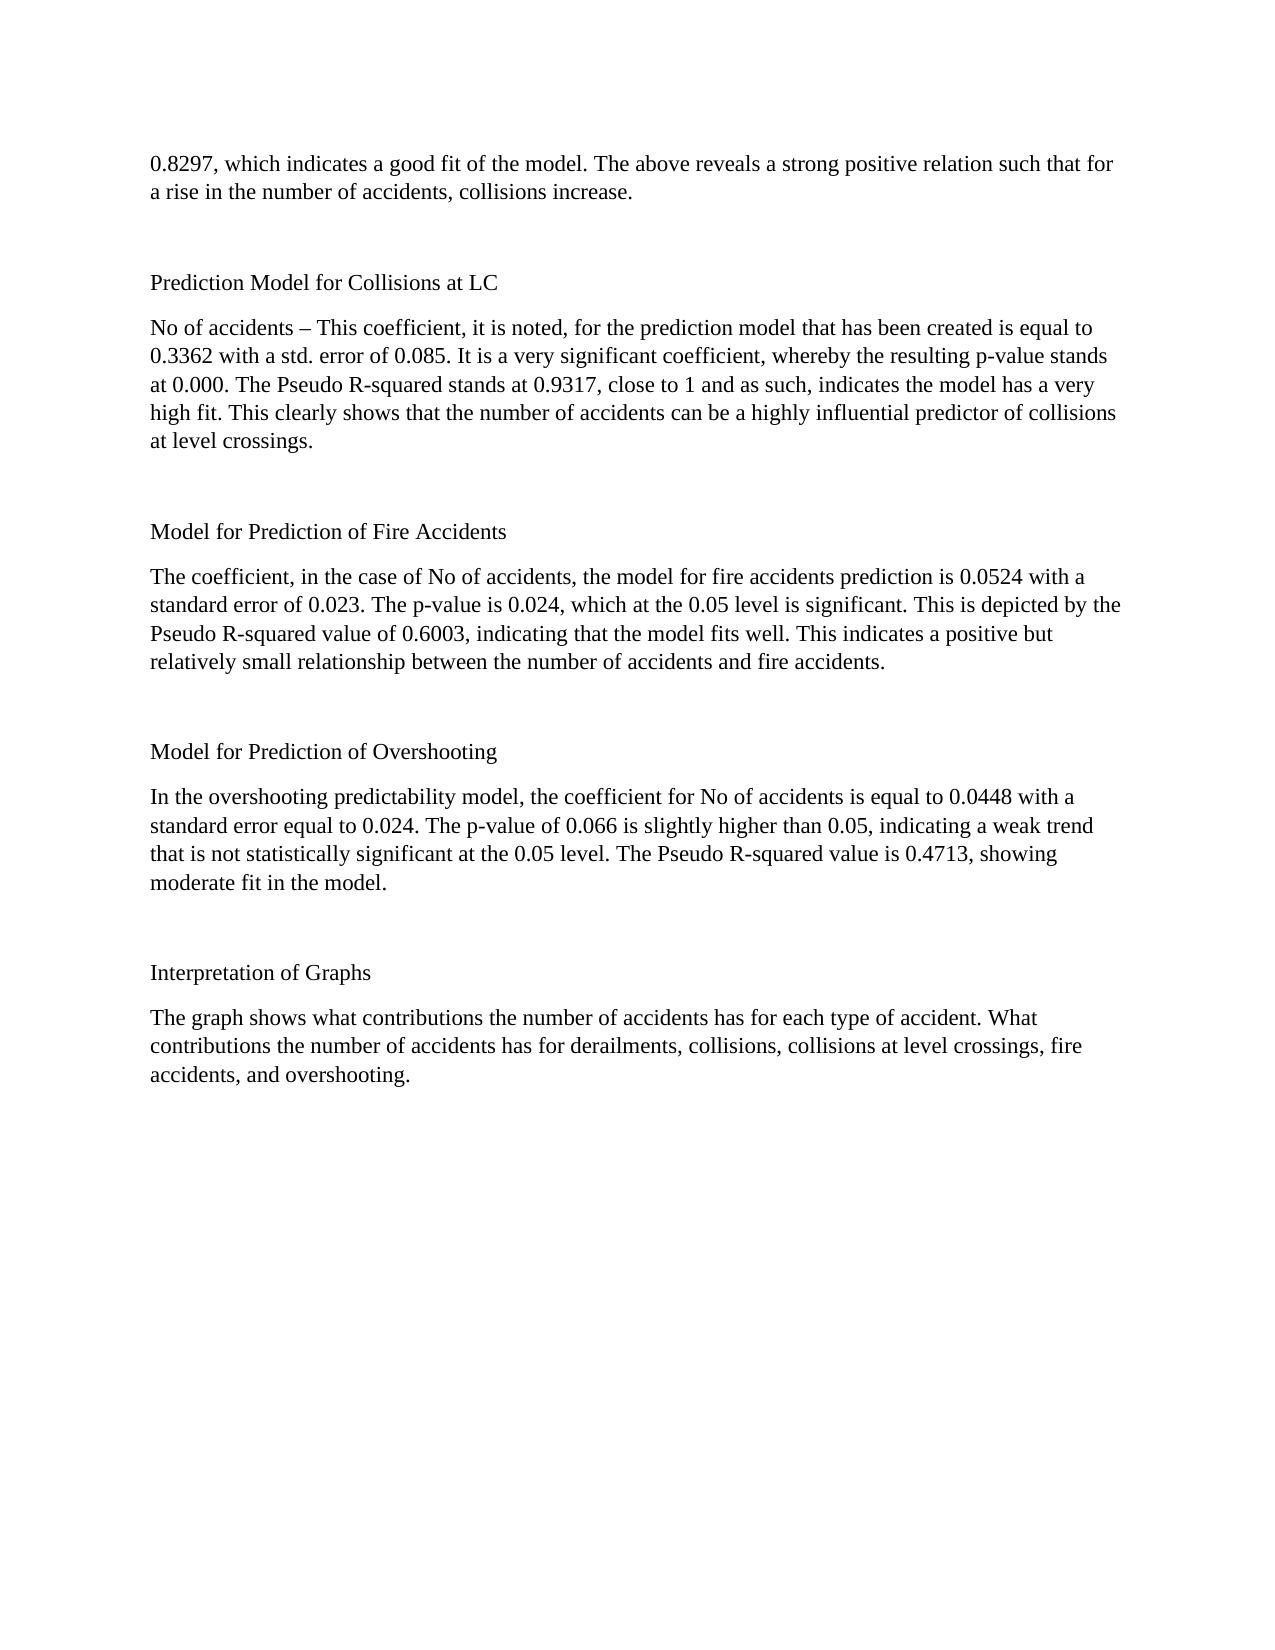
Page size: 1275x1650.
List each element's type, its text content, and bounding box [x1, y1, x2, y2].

text The coefficient, in the case of No of accidents, the model for fire accidents prediction is 0.0524 with a standard error of 0.023. The p-value is 0.024, which at the 0.05 level is significant. This is depicted by the Pseudo R-squared value of 0.6003, indicating that the model fits well. This indicates a positive but relatively small relationship between the number of accidents and fire accidents. [150, 563, 1125, 674]
text Interpretation of Graphs [150, 959, 1125, 985]
text In the overshooting predictability model, the coefficient for No of accidents is equal to 0.0448 with a standard error equal to 0.024. The p-value of 0.066 is slightly higher than 0.05, indicating a weak trend that is not statistically significant at the 0.05 level. The Pseudo R-squared value is 0.4713, showing moderate fit in the model. [150, 783, 1125, 895]
text Model for Prediction of Fire Accidents [150, 518, 1125, 544]
text No of accidents – This coefficient, it is noted, for the prediction model that has been created is equal to 0.3362 with a std. error of 0.085. It is a very significant coefficient, whereby the resulting p-value stands at 0.000. The Pseudo R-squared stands at 0.9317, close to 1 and as such, indicates the model has a very high fit. This clearly shows that the number of accidents can be a highly influential predictor of collisions at level crossings. [150, 314, 1125, 454]
text Model for Prediction of Overshooting [150, 738, 1125, 765]
text Prediction Model for Collisions at LC [150, 269, 1125, 295]
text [150, 150, 1125, 205]
text The graph shows what contributions the number of accidents has for each type of accident. What contributions the number of accidents has for derailments, collisions, collisions at level crossings, fire accidents, and overshooting. [150, 1004, 1125, 1087]
